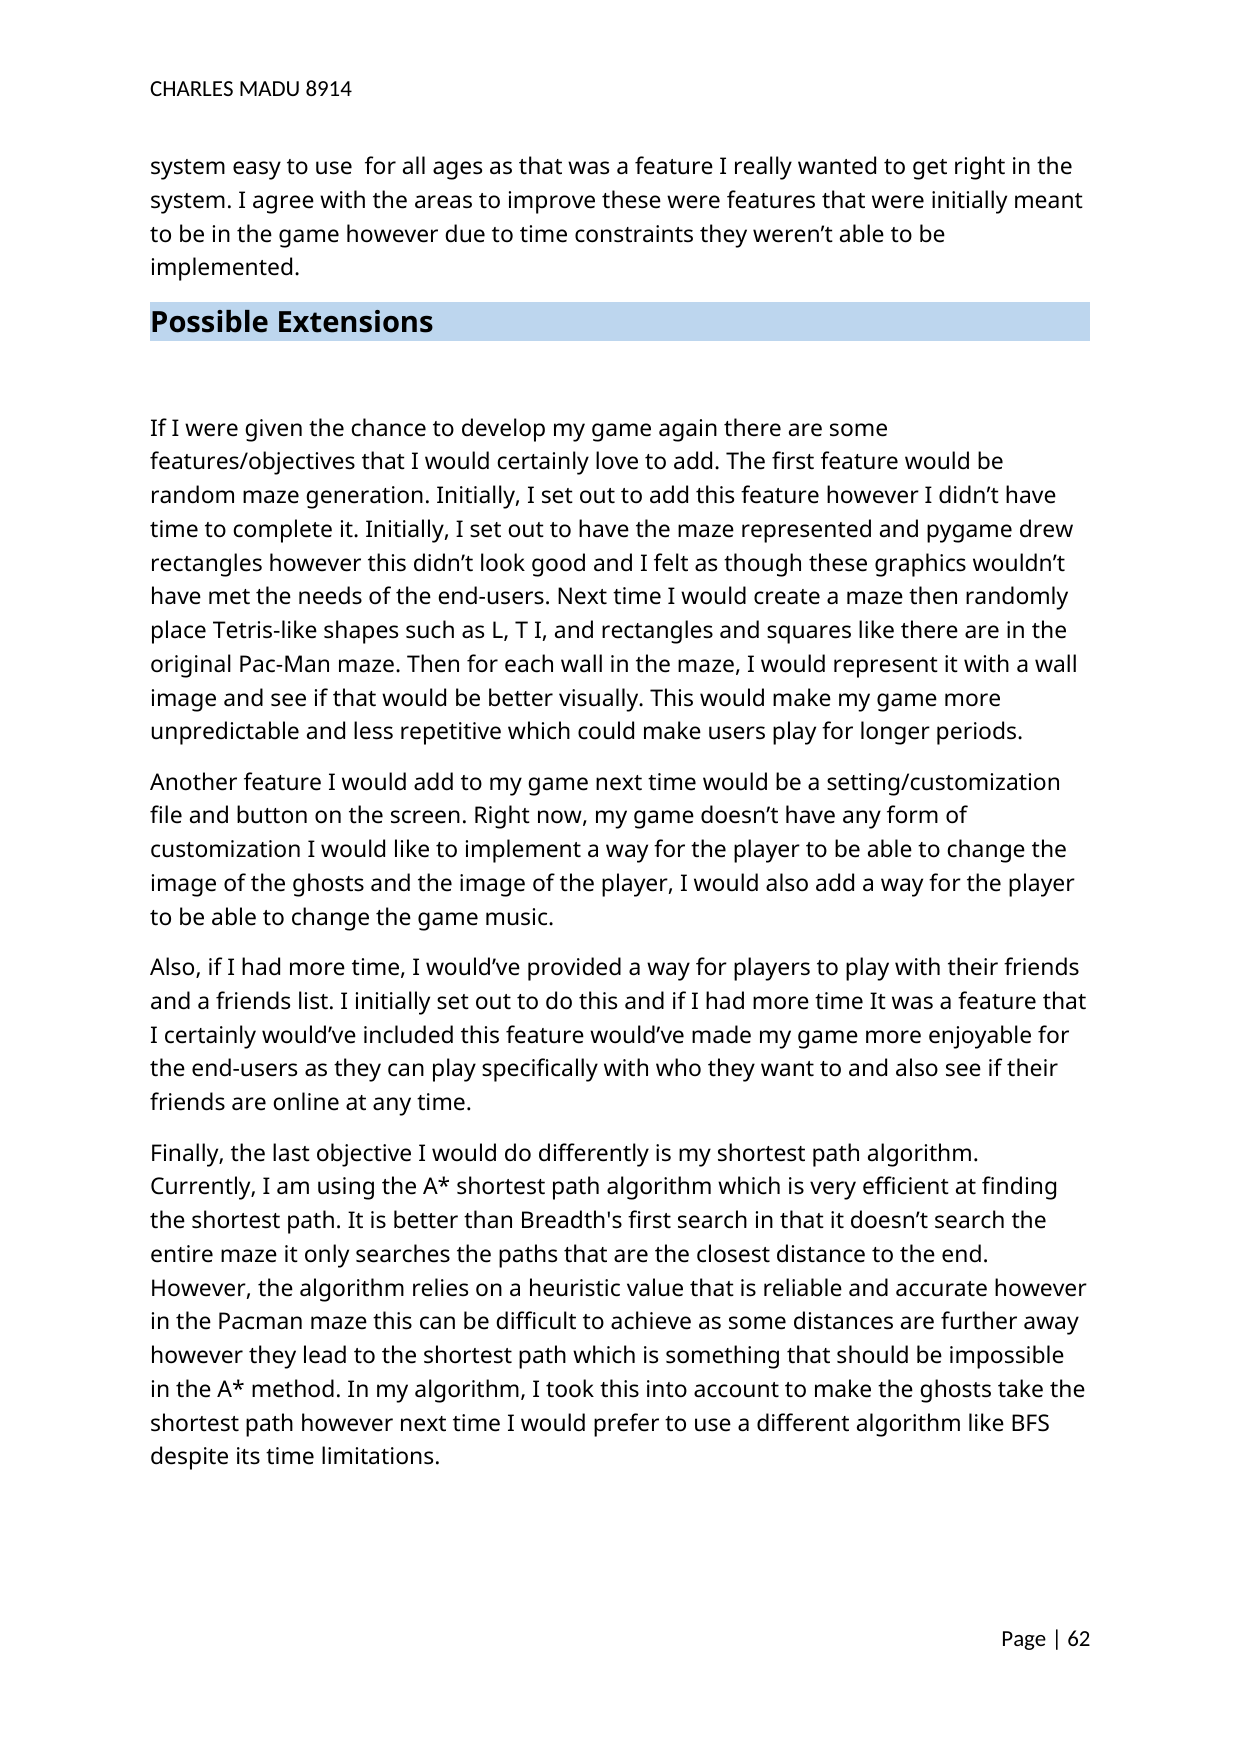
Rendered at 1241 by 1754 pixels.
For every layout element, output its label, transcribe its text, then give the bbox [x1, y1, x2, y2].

text If I were given the chance to develop my game again there are some features/objectives that I would certainly love to add. The first feature would be random maze generation. Initially, I set out to add this feature however I didn’t have time to complete it. Initially, I set out to have the maze represented and pygame drew rectangles however this didn’t look good and I felt as though these graphics wouldn’t have met the needs of the end-users. Next time I would create a maze then randomly place Tetris-like shapes such as L, T I, and rectangles and squares like there are in the original Pac-Man maze. Then for each wall in the maze, I would represent it with a wall image and see if that would be better visually. This would make my game more unpredictable and less repetitive which could make users play for longer periods. [150, 412, 1090, 747]
text Possible Extensions [150, 302, 1090, 341]
text Finally, the last objective I would do differently is my shortest path algorithm. Currently, I am using the A* shortest path algorithm which is very efficient at finding the shortest path. It is better than Breadth's first search in that it doesn’t search the entire maze it only searches the paths that are the closest distance to the end. However, the algorithm relies on a heuristic value that is reliable and accurate however in the Pacman maze this can be difficult to achieve as some distances are further away however they lead to the shortest path which is something that should be impossible in the A* method. In my algorithm, I took this into account to make the ghosts take the shortest path however next time I would prefer to use a different algorithm like BFS despite its time limitations. [150, 1137, 1090, 1472]
text Another feature I would add to my game next time would be a setting/customization file and button on the screen. Right now, my game doesn’t have any form of customization I would like to implement a way for the player to be able to change the image of the ghosts and the image of the player, I would also add a way for the player to be able to change the game music. [150, 766, 1090, 932]
text Also, if I had more time, I would’ve provided a way for players to play with their friends and a friends list. I initially set out to do this and if I had more time It was a feature that I certainly would’ve included this feature would’ve made my game more enjoyable for the end-users as they can play specifically with who they want to and also see if their friends are online at any time. [150, 951, 1090, 1117]
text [150, 150, 1090, 282]
